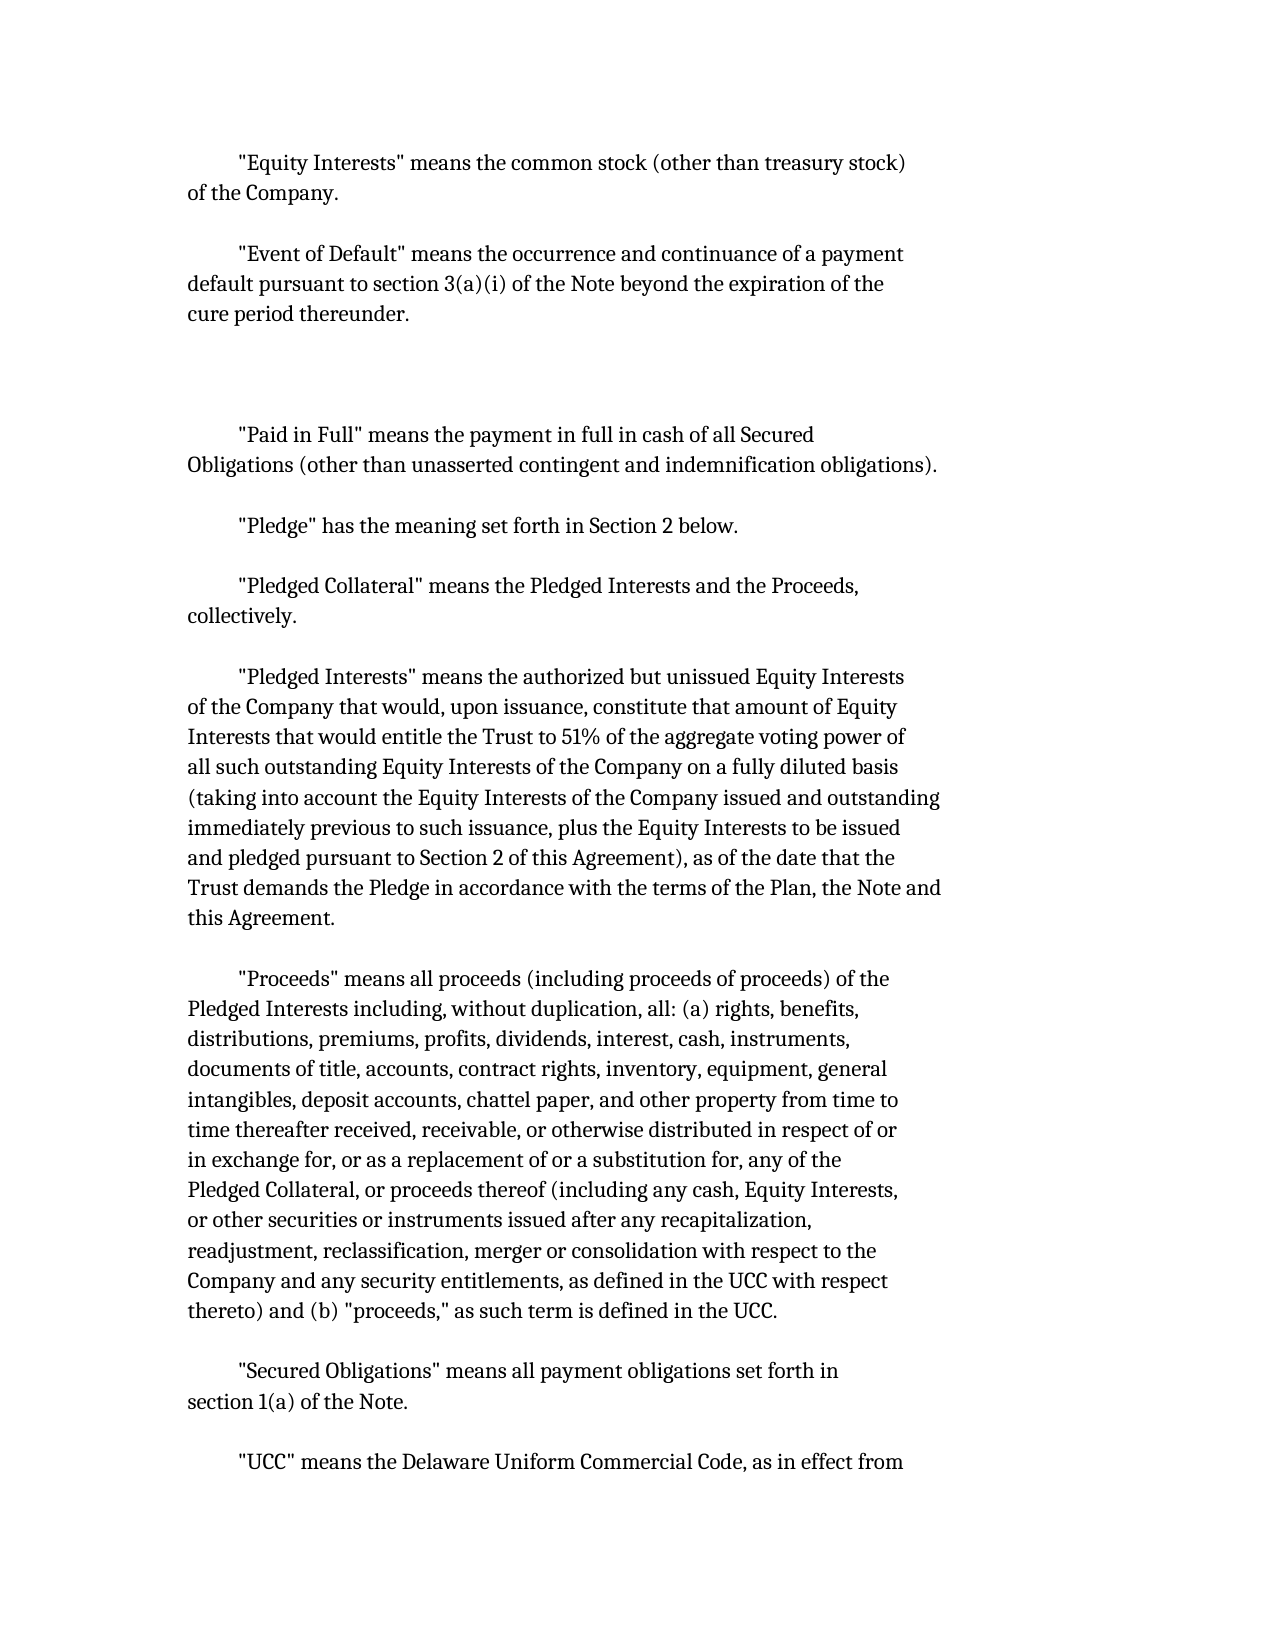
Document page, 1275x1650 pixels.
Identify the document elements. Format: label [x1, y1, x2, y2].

text [187, 150, 1087, 1475]
